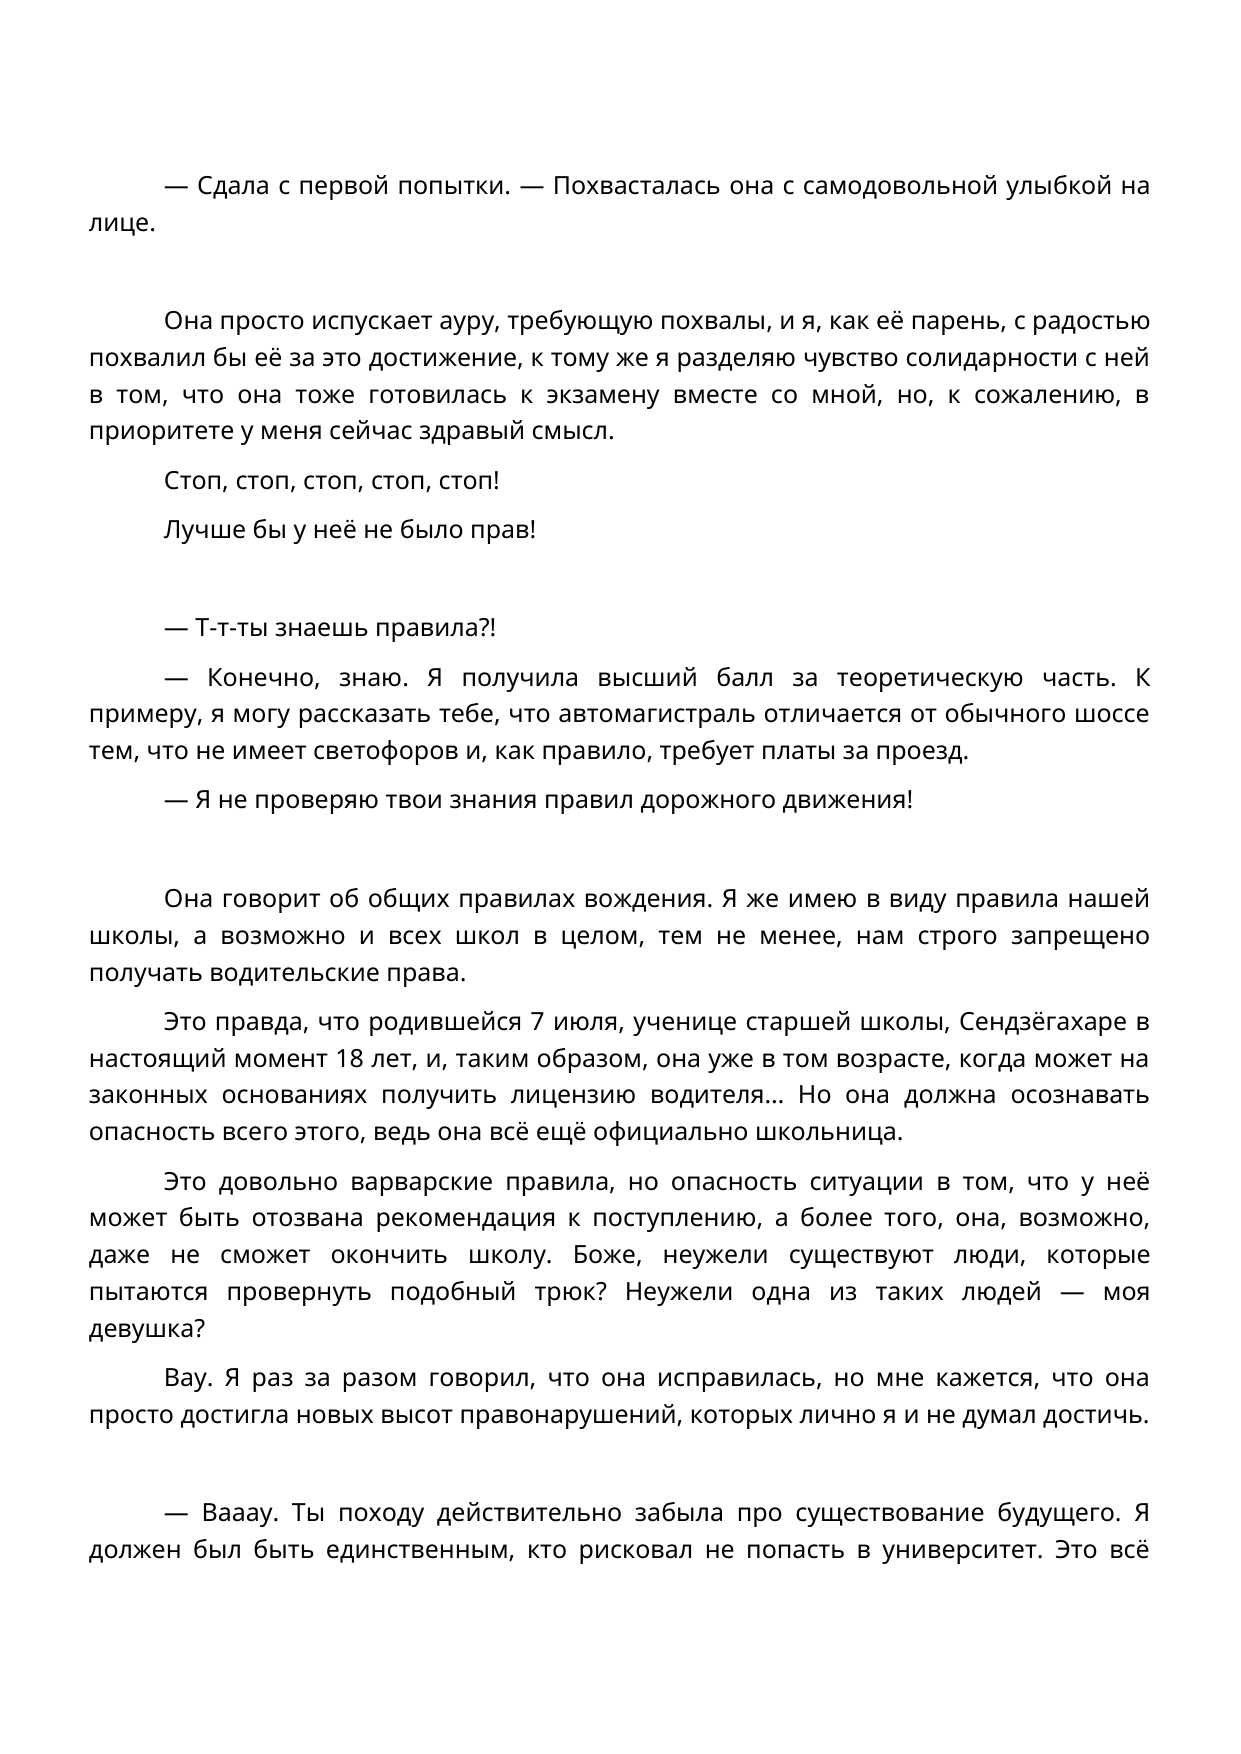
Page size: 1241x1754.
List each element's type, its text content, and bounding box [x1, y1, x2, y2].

text Это правда, что родившейся 7 июля, ученице старшей школы, Сендзёгахаре в настоящий момент 18 лет, и, таким образом, она уже в том возрасте, когда может на законных основаниях получить лицензию водителя… Но она должна осознавать опасность всего этого, ведь она всё ещё официально школьница. [89, 1003, 1152, 1148]
text Стоп, стоп, стоп, стоп, стоп! [89, 462, 1152, 496]
text Она говорит об общих правилах вождения. Я же имею в виду правила нашей школы, а возможно и всех школ в целом, тем не менее, нам строго запрещено получать водительские права. [89, 881, 1152, 988]
text — Сдала с первой попытки. — Похвасталась она с самодовольной улыбкой на лице. [89, 167, 1152, 238]
text — Я не проверяю твои знания правил дорожного движения! [89, 782, 1152, 816]
text — Конечно, знаю. Я получила высший балл за теоретическую часть. К примеру, я могу рассказать тебе, что автомагистраль отличается от обычного шоссе тем, что не имеет светофоров и, как правило, требует платы за проезд. [89, 659, 1152, 767]
text Она просто испускает ауру, требующую похвалы, и я, как её парень, с радостью похвалил бы её за это достижение, к тому же я разделяю чувство солидарности с ней в том, что она тоже готовилась к экзамену вместе со мной, но, к сожалению, в приоритете у меня сейчас здравый смысл. [89, 303, 1152, 447]
text Лучше бы у неё не было прав! [89, 512, 1152, 546]
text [89, 1495, 1152, 1566]
text Вау. Я раз за разом говорил, что она исправилась, но мне кажется, что она просто достигла новых высот правонарушений, которых лично я и не думал достичь. [89, 1359, 1152, 1430]
text — Т-т-ты знаешь правила?! [89, 610, 1152, 644]
text Это довольно варварские правила, но опасность ситуации в том, что у неё может быть отозвана рекомендация к поступлению, а более того, она, возможно, даже не сможет окончить школу. Боже, неужели существуют люди, которые пытаются провернуть подобный трюк? Неужели одна из таких людей — моя девушка? [89, 1163, 1152, 1344]
